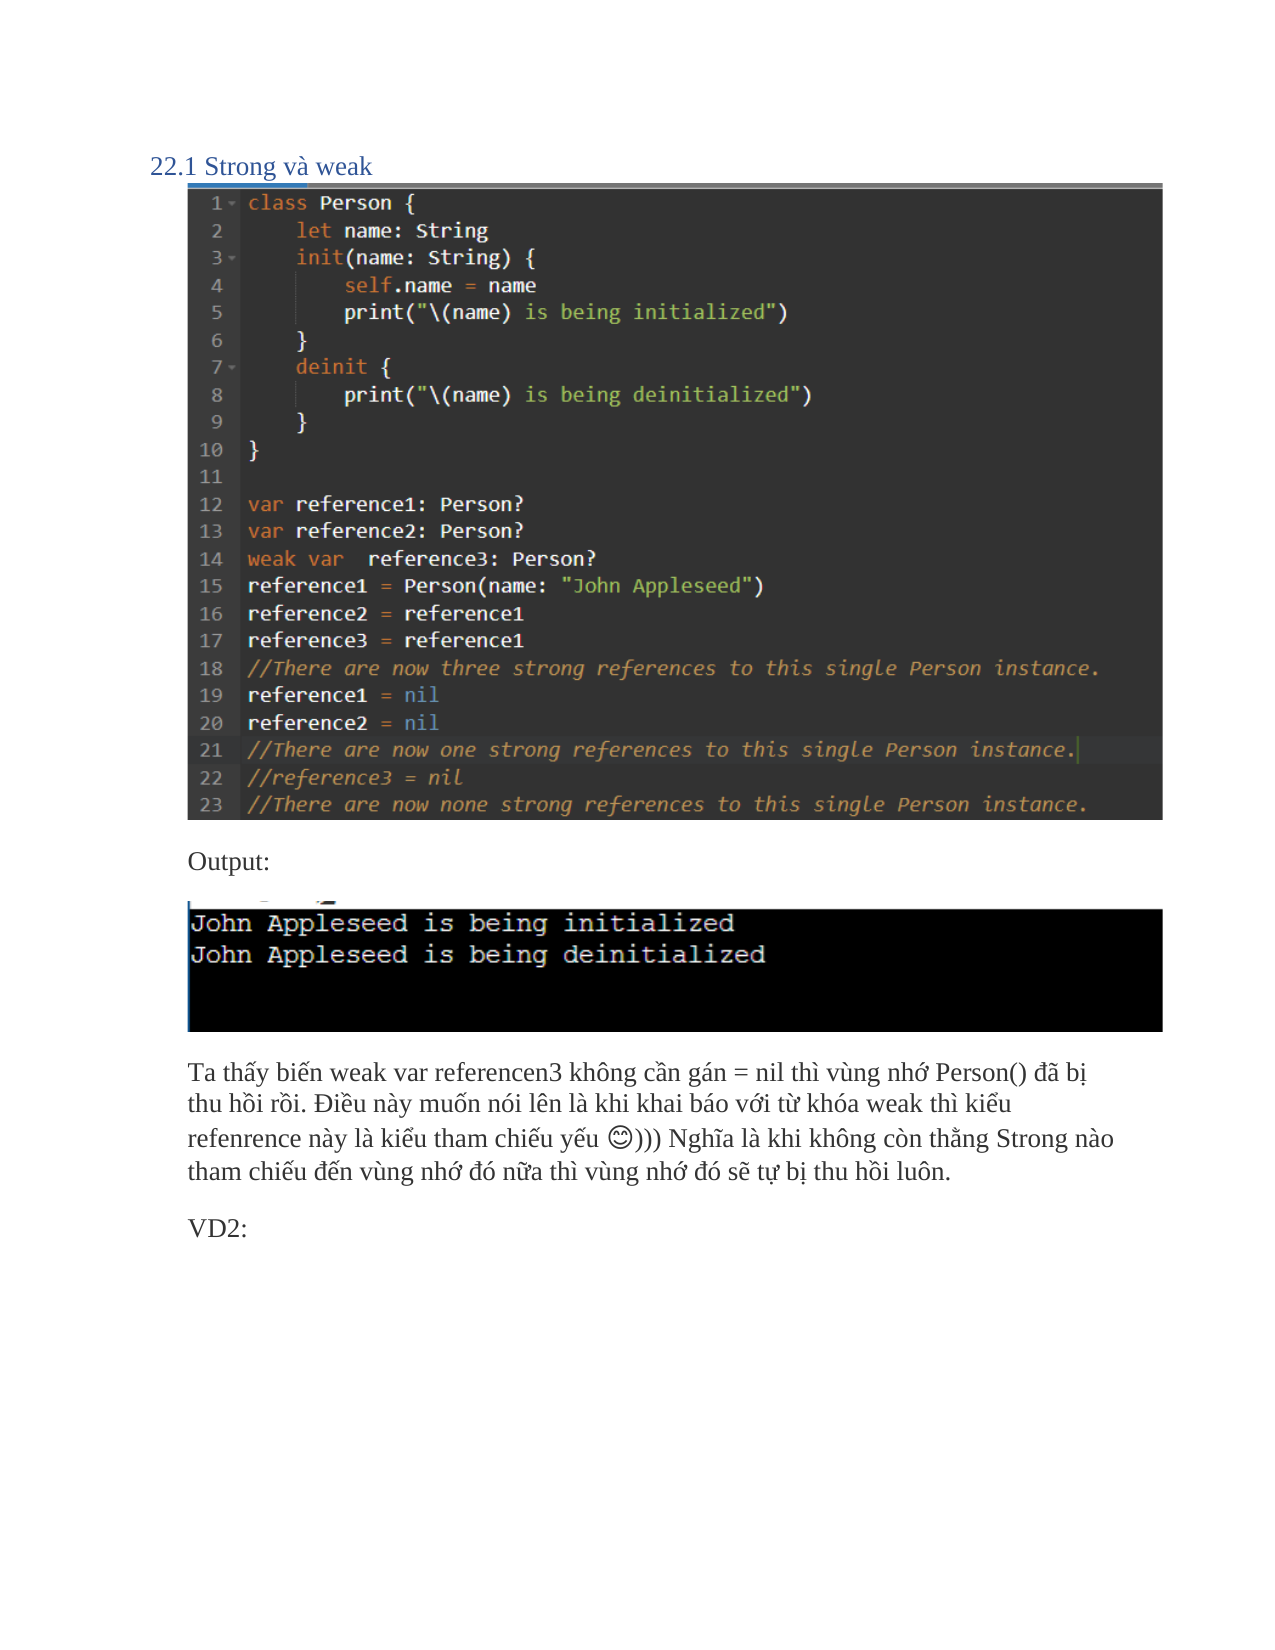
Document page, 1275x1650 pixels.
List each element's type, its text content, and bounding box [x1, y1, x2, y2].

text VD2: [187, 1212, 1125, 1243]
picture [187, 183, 1163, 820]
subtitle 22.1 Strong và weak [150, 150, 1125, 181]
picture [187, 901, 1163, 1032]
text Ta thấy biến weak var referencen3 không cần gán = nil thì vùng nhớ Person() đã bị thu hồi rồi. Điều này muốn nói lên là khi khai báo với từ khóa weak thì kiểu refenrence này là kiểu tham chiếu yếu ))) Nghĩa là khi không còn thằng Strong nào tham chiếu đến vùng nhớ đó nữa thì vùng nhớ đó sẽ tự bị thu hồi luôn. [187, 1056, 1125, 1187]
text Output: [187, 845, 1125, 876]
